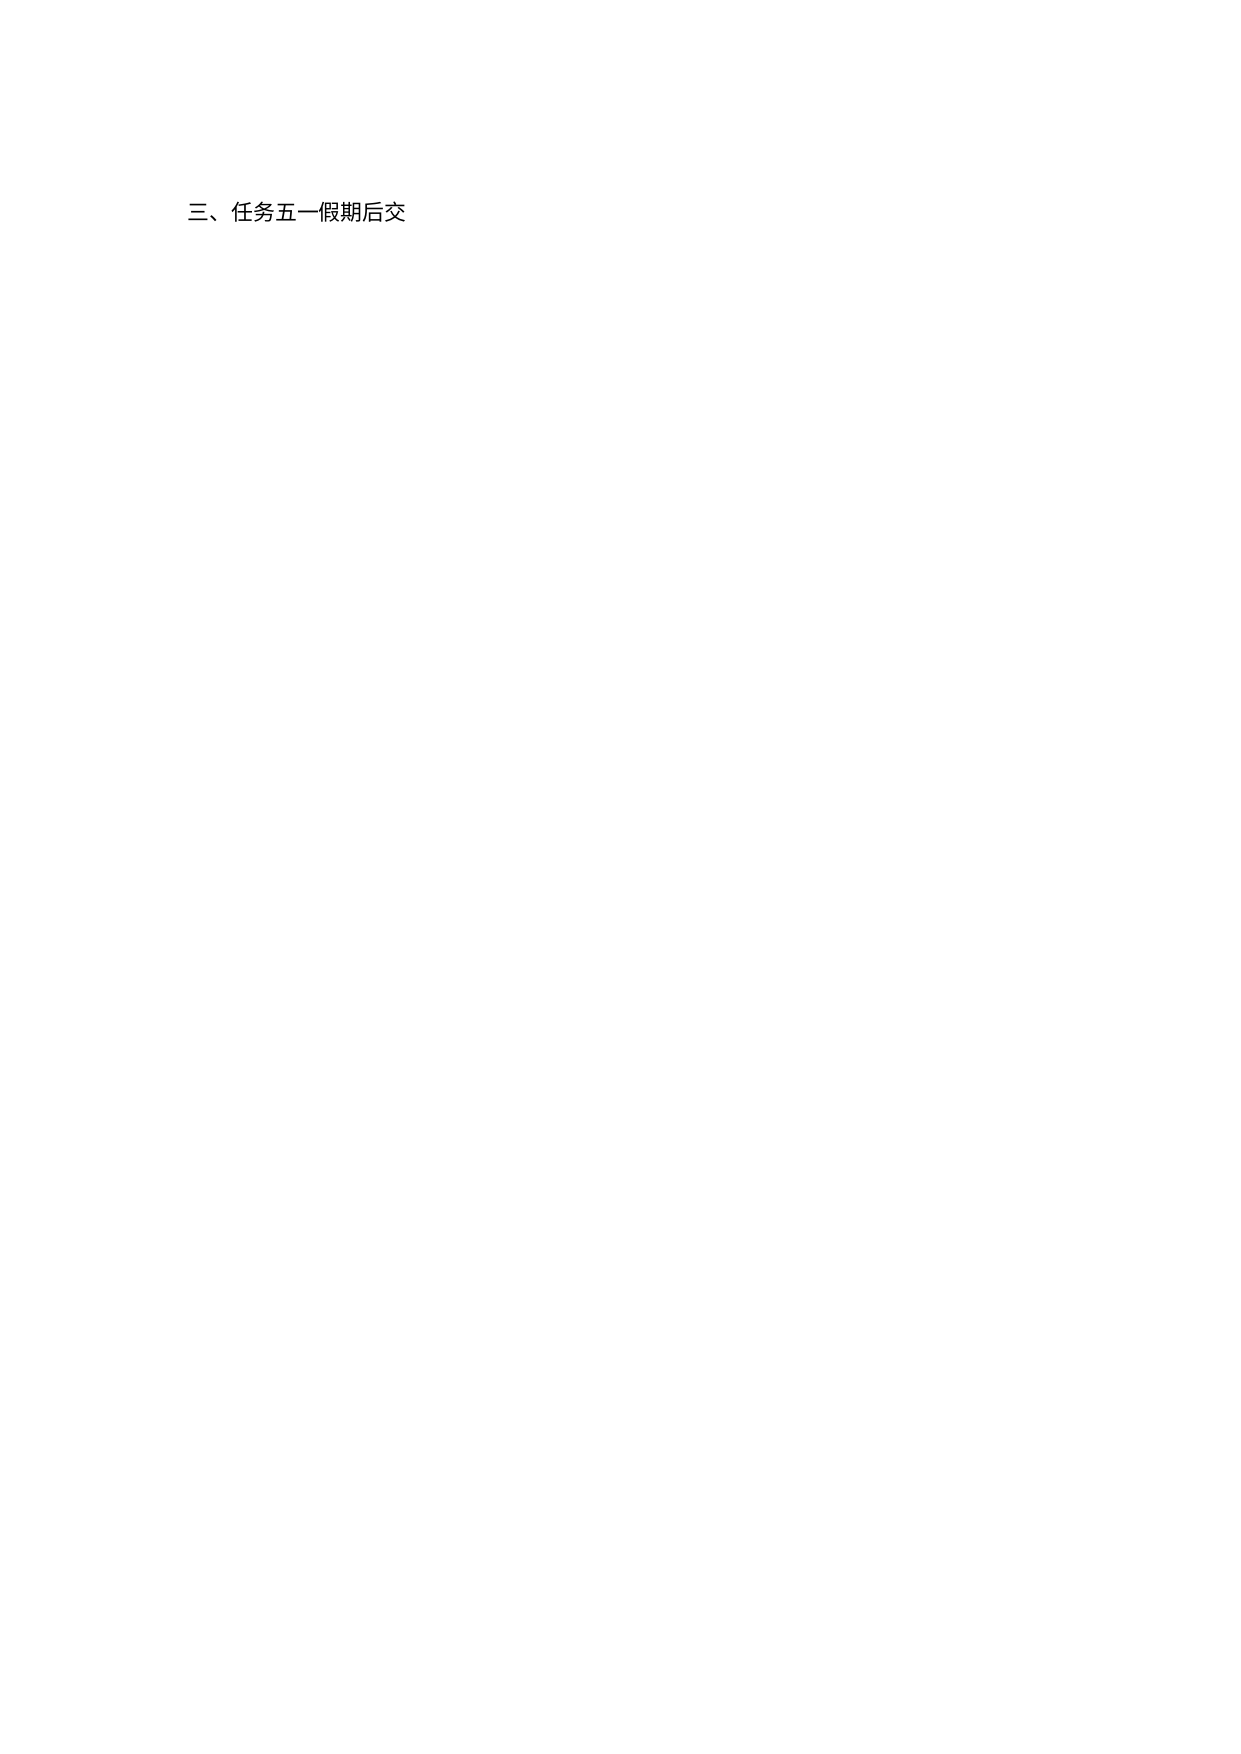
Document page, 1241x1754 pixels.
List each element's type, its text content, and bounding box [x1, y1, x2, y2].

text 三、任务五一假期后交 [187, 194, 1053, 227]
